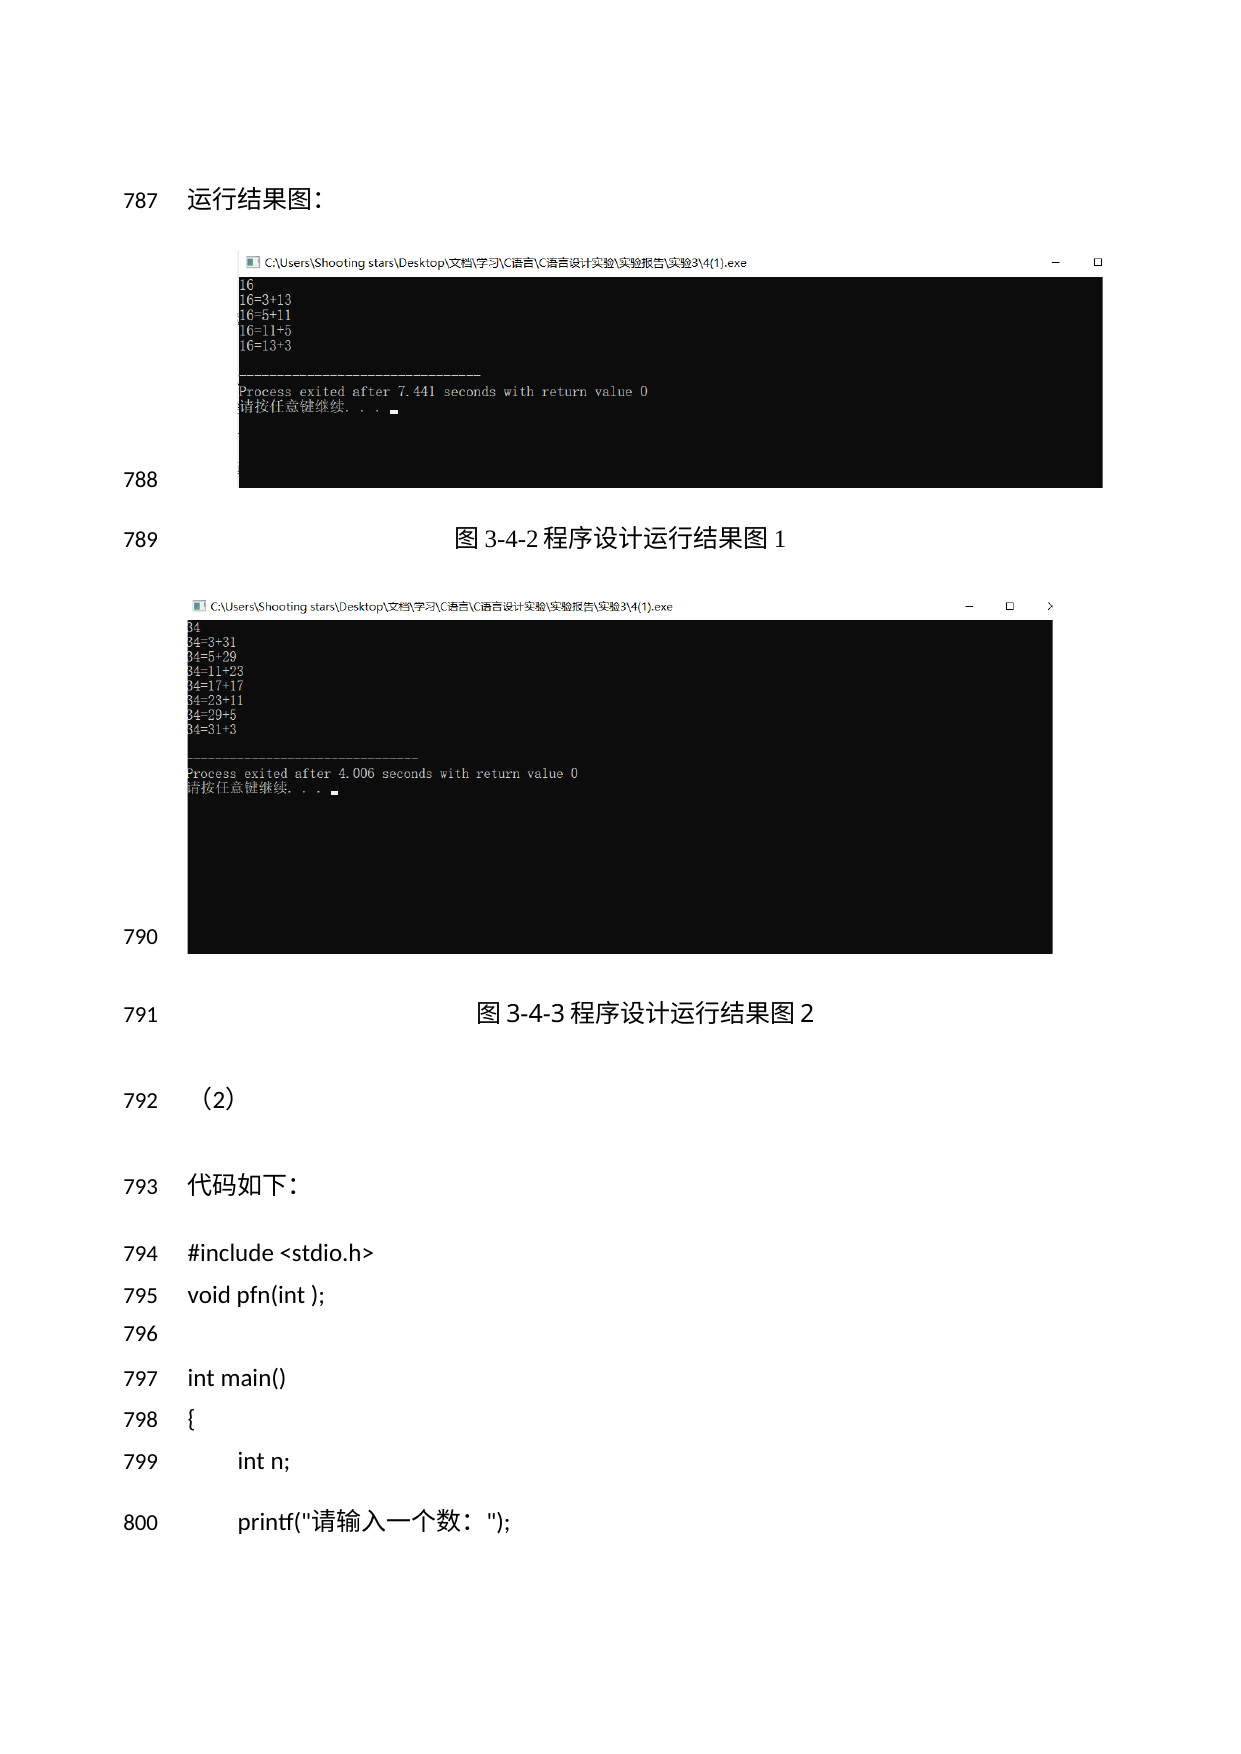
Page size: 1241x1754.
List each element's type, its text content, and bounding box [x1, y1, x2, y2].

text { [187, 1402, 1053, 1436]
text #include <stdio.h> [187, 1236, 1053, 1270]
text printf("请输入一个数："); [187, 1485, 1053, 1553]
text int n; [187, 1443, 1053, 1477]
picture [187, 597, 1053, 954]
text 图3-4-2程序设计运行结果图1 [187, 503, 1053, 571]
picture [237, 250, 1103, 488]
text void pfn(int ); [187, 1277, 1053, 1311]
text int main() [187, 1360, 1053, 1394]
text 图3-4-3程序设计运行结果图2 [187, 978, 1053, 1046]
text （2） [187, 1064, 1053, 1132]
text 代码如下： [187, 1150, 1053, 1218]
text 运行结果图： [187, 164, 1053, 232]
